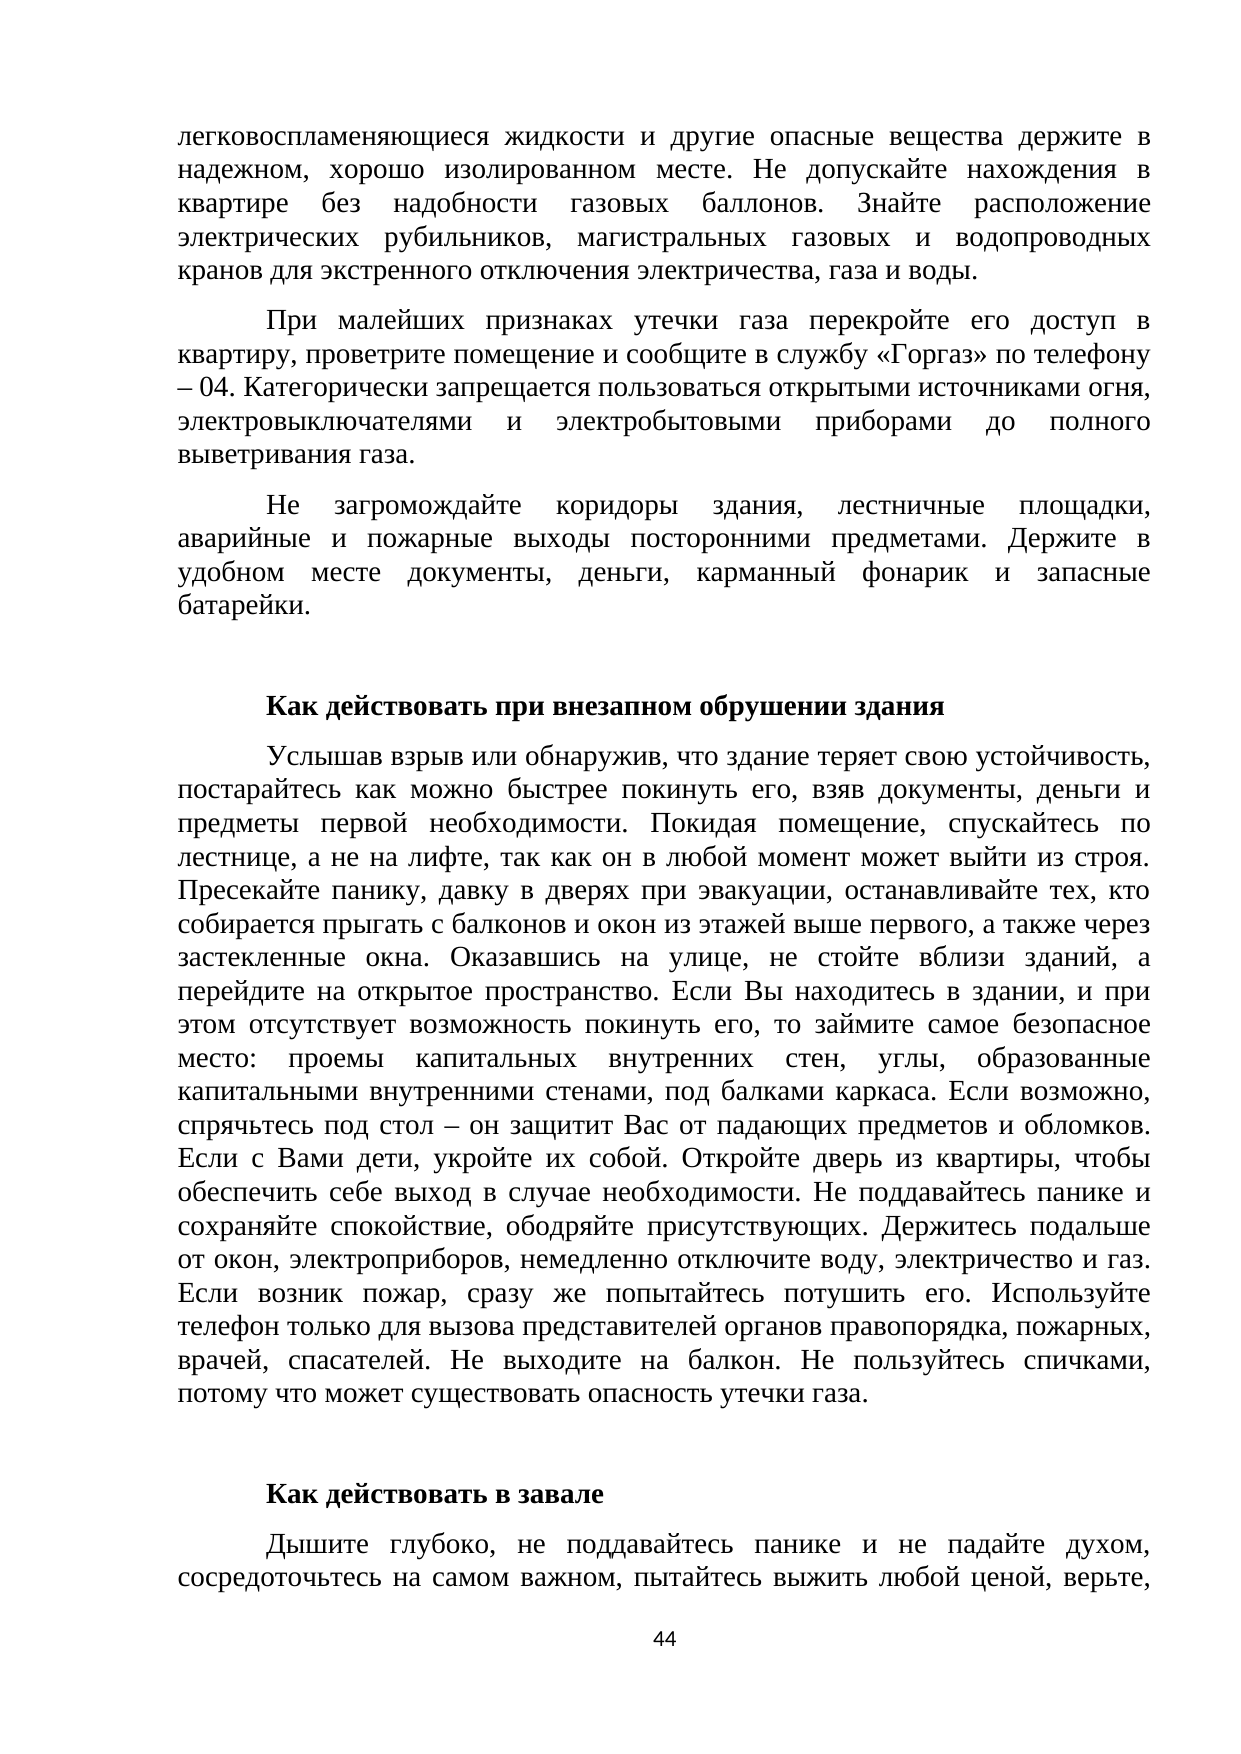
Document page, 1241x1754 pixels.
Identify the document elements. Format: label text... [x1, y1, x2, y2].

text Не загромождайте коридоры здания, лестничные площадки, аварийные и пожарные выходы посторонними предметами. Держите в удобном месте документы, деньги, карманный фонарик и запасные батарейки. [177, 487, 1152, 621]
text Как действовать при внезапном обрушении здания [177, 688, 1152, 721]
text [177, 118, 1152, 286]
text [177, 1526, 1152, 1593]
text Услышав взрыв или обнаружив, что здание теряет свою устойчивость, постарайтесь как можно быстрее покинуть его, взяв документы, деньги и предметы первой необходимости. Покидая помещение, спускайтесь по лестнице, а не на лифте, так как он в любой момент может выйти из строя. Пресекайте панику, давку в дверях при эвакуации, останавливайте тех, кто собирается прыгать с балконов и окон из этажей выше первого, а также через застекленные окна. Оказавшись на улице, не стойте вблизи зданий, а перейдите на открытое пространство. Если Вы находитесь в здании, и при этом отсутствует возможность покинуть его, то займите самое безопасное место: проемы капитальных внутренних стен, углы, образованные капитальными внутренними стенами, под балками каркаса. Если возможно, спрячьтесь под стол – он защитит Вас от падающих предметов и обломков. Если с Вами дети, укройте их собой. Откройте дверь из квартиры, чтобы обеспечить себе выход в случае необходимости. Не поддавайтесь панике и сохраняйте спокойствие, ободряйте присутствующих. Держитесь подальше от окон, электроприборов, немедленно отключите воду, электричество и газ. Если возник пожар, сразу же попытайтесь потушить его. Используйте телефон только для вызова представителей органов правопорядка, пожарных, врачей, спасателей. Не выходите на балкон. Не пользуйтесь спичками, потому что может существовать опасность утечки газа. [177, 738, 1152, 1409]
text При малейших признаках утечки газа перекройте его доступ в квартиру, проветрите помещение и сообщите в службу «Горгаз» по телефону – 04. Категорически запрещается пользоваться открытыми источниками огня, электровыключателями и электробытовыми приборами до полного выветривания газа. [177, 302, 1152, 470]
text Как действовать в завале [177, 1476, 1152, 1509]
